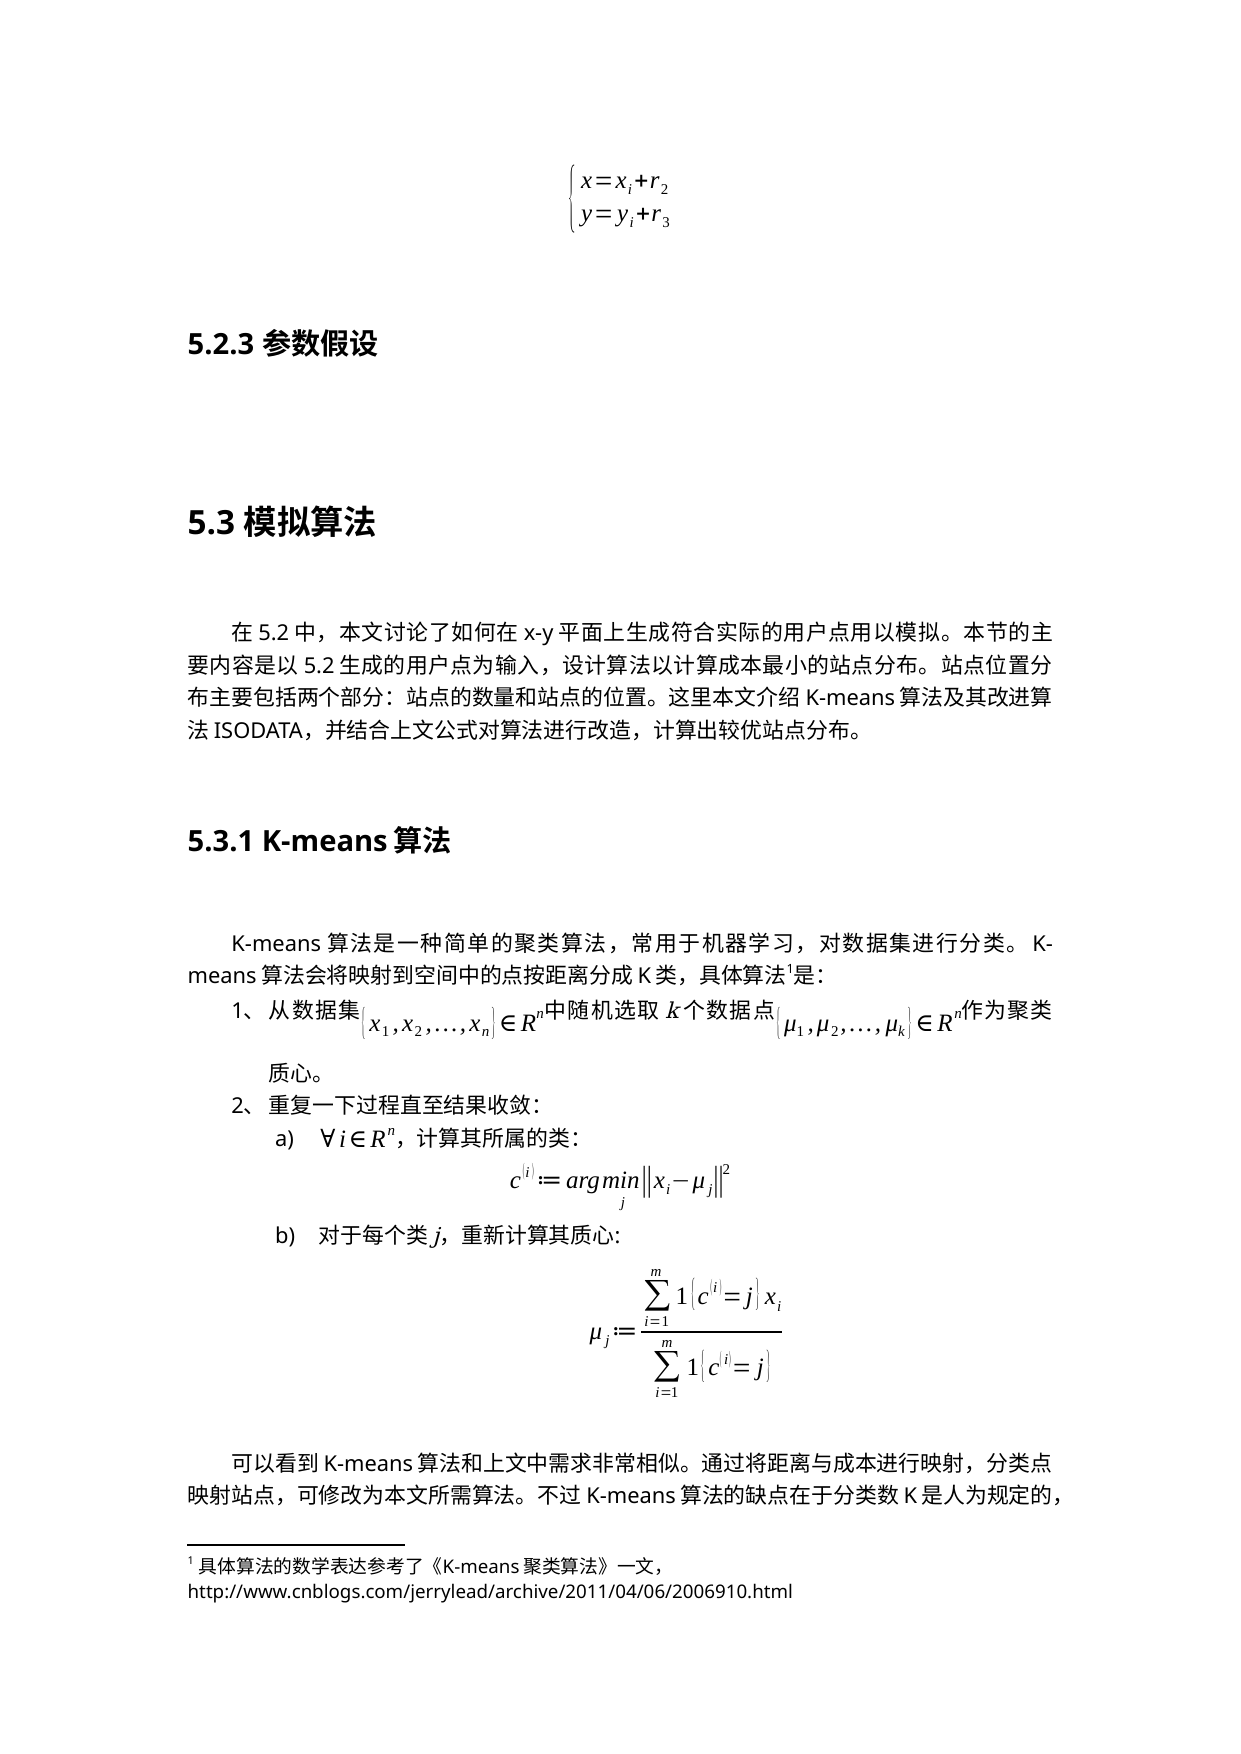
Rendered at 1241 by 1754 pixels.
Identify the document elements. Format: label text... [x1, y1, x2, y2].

list ，计算其所属的类： [275, 1121, 1053, 1153]
list 重复一下过程直至结果收敛： [231, 1088, 1053, 1121]
text K-means算法是一种简单的聚类算法，常用于机器学习，对数据集进行分类。K-means算法会将映射到空间中的点按距离分成K类，具体算法是： [187, 926, 1053, 991]
list 从数据集中随机选取k个数据点作为聚类质心。 [231, 991, 1053, 1088]
text 在5.2中，本文讨论了如何在x-y平面上生成符合实际的用户点用以模拟。本节的主要内容是以5.2生成的用户点为输入，设计算法以计算成本最小的站点分布。站点位置分布主要包括两个部分：站点的数量和站点的位置。这里本文介绍K-means算法及其改进算法ISODATA，并结合上文公式对算法进行改造，计算出较优站点分布。 [187, 615, 1053, 745]
subtitle 5.3 模拟算法 [187, 488, 1053, 553]
subtitle 5.3.1 K-means算法 [187, 807, 1053, 872]
subtitle 5.2.3 参数假设 [187, 309, 1053, 374]
list 对于每个类j，重新计算其质心: [275, 1218, 1053, 1251]
